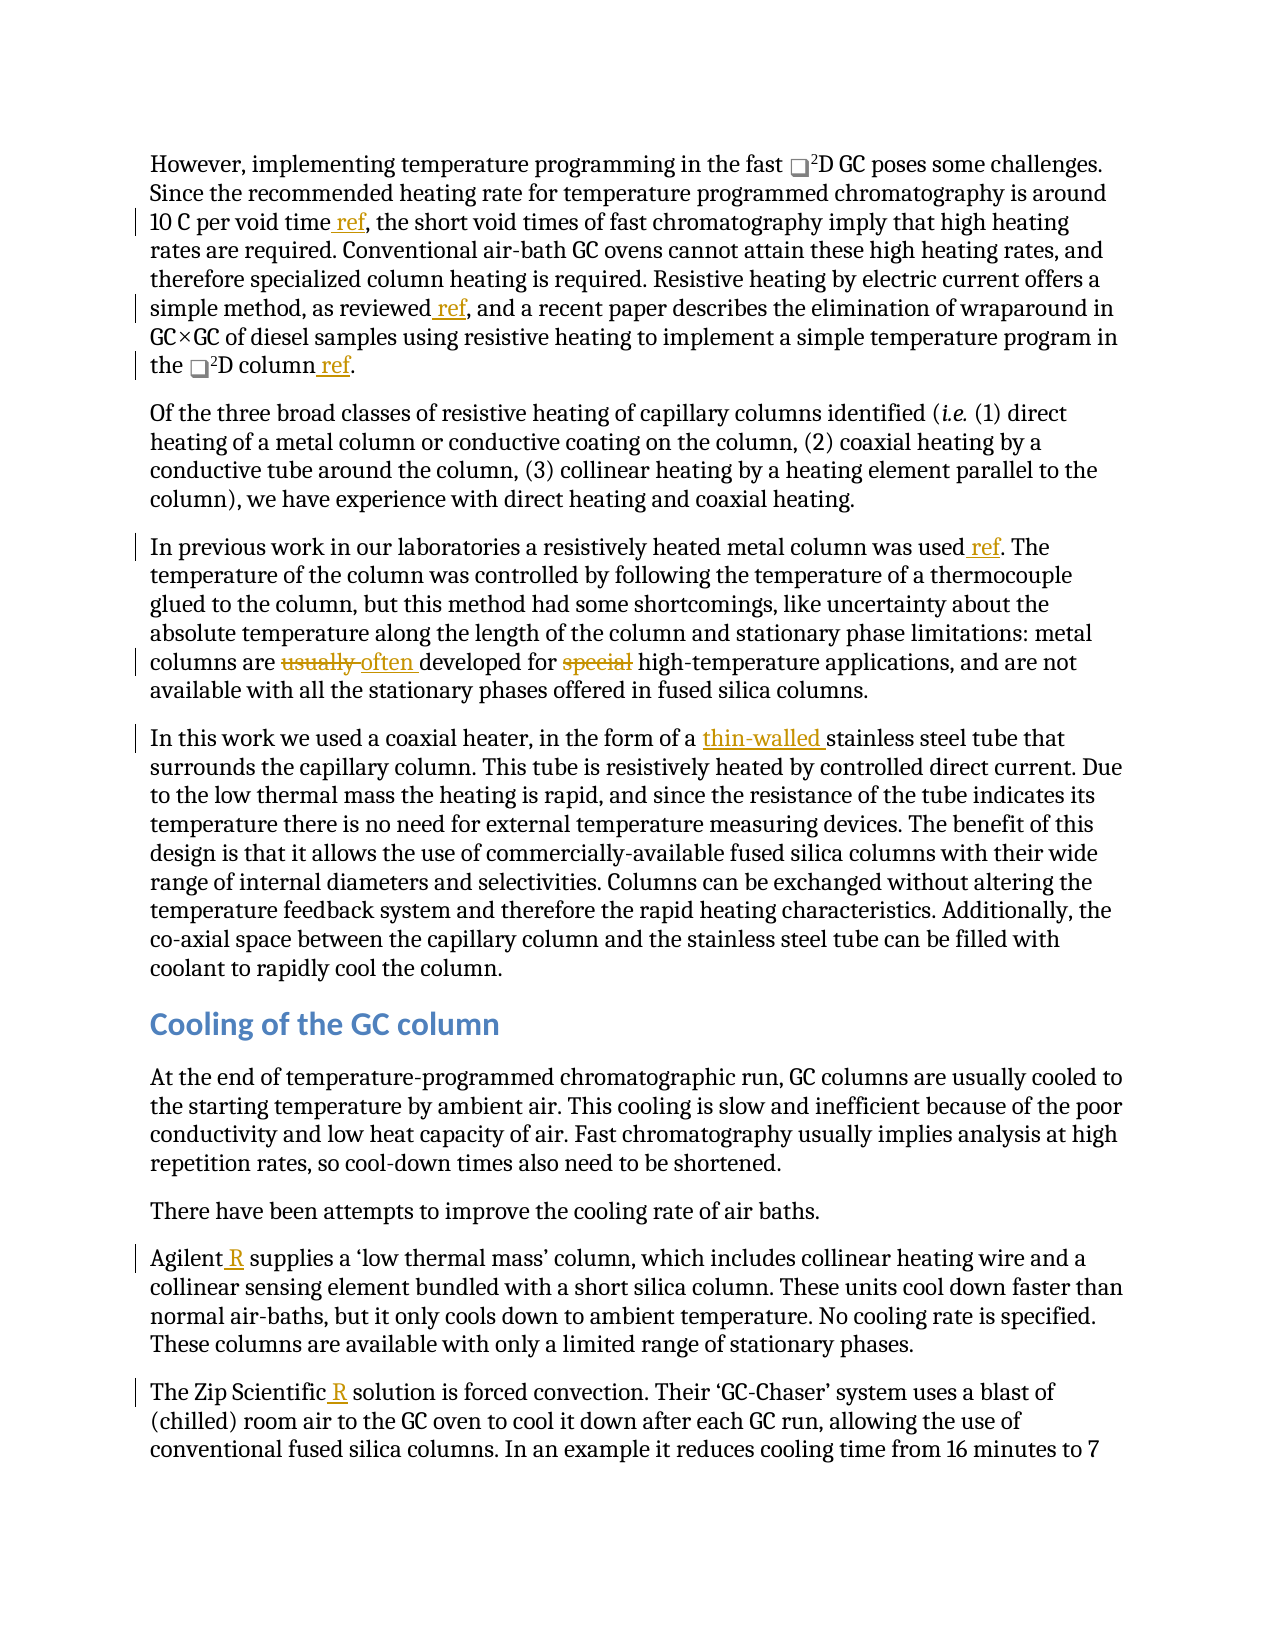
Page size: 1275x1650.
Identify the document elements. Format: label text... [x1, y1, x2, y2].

text Of the three broad classes of resistive heating of capillary columns identified (i.e. (1) direct heating of a metal column or conductive coating on the column, (2) coaxial heating by a conductive tube around the column, (3) collinear heating by a heating element parallel to the column), we have experience with direct heating and coaxial heating. [150, 399, 1125, 514]
text In previous work in our laboratories a resistively heated metal column was used. The temperature of the column was controlled by following the temperature of a thermocouple glued to the column, but this method had some shortcomings, like uncertainty about the absolute temperature along the length of the column and stationary phase limitations: metal columns are developed for high-temperature applications, and are not available with all the stationary phases offered in fused silica columns. [150, 532, 1125, 705]
text There have been attempts to improve the cooling rate of air baths. [150, 1197, 1125, 1225]
text In this work we used a coaxial heater, in the form of a stainless steel tube that surrounds the capillary column. This tube is resistively heated by controlled direct current. Due to the low thermal mass the heating is rapid, and since the resistance of the tube indicates its temperature there is no need for external temperature measuring devices. The benefit of this design is that it allows the use of commercially-available fused silica columns with their wide range of internal diameters and selectivities. Columns can be exchanged without altering the temperature feedback system and therefore the rapid heating characteristics. Additionally, the co-axial space between the capillary column and the stainless steel tube can be filled with coolant to rapidly cool the column. [150, 724, 1125, 982]
text At the end of temperature-programmed chromatographic run, GC columns are usually cooled to the starting temperature by ambient air. This cooling is slow and inefficient because of the poor conductivity and low heat capacity of air. Fast chromatography usually implies analysis at high repetition rates, so cool-down times also need to be shortened. [150, 1063, 1125, 1178]
text Agilent supplies a ‘low thermal mass’ column, which includes collinear heating wire and a collinear sensing element bundled with a short silica column. These units cool down faster than normal air-baths, but it only cools down to ambient temperature. No cooling rate is specified. These columns are available with only a limited range of stationary phases. [150, 1244, 1125, 1359]
text However, implementing temperature programming in the fast D GC poses some challenges. Since the recommended heating rate for temperature programmed chromatography is around 10 C per void time, the short void times of fast chromatography imply that high heating rates are required. Conventional air-bath GC ovens cannot attain these high heating rates, and therefore specialized column heating is required. Resistive heating by electric current offers a simple method, as reviewed, and a recent paper describes the elimination of wraparound in GCGC of diesel samples using resistive heating to implement a simple temperature program in the D column. [150, 150, 1125, 380]
subtitle Cooling of the GC column [150, 1003, 1125, 1044]
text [150, 1378, 1125, 1464]
